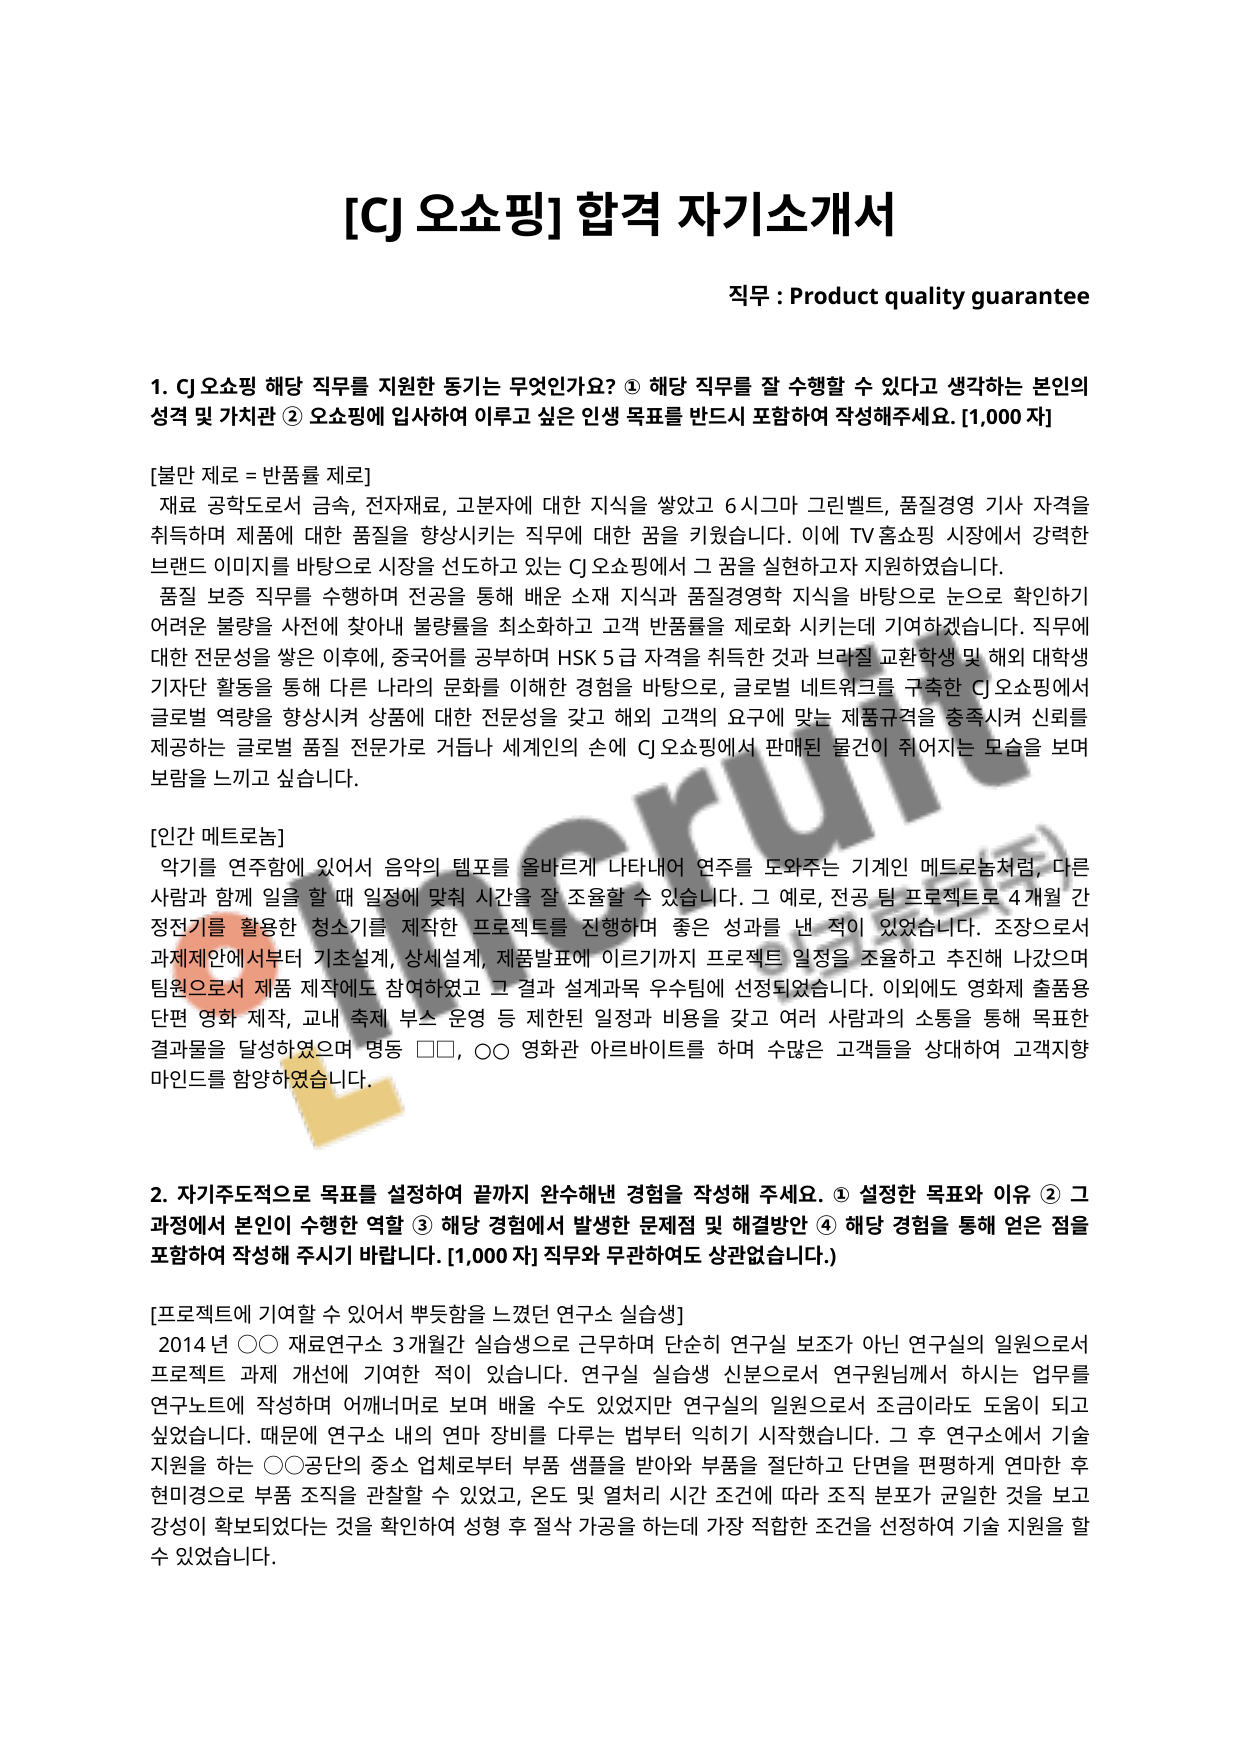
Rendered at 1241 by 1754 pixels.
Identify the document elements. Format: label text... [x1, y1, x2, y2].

text 1. CJ오쇼핑 해당 직무를 지원한 동기는 무엇인가요? ① 해당 직무를 잘 수행할 수 있다고 생각하는 본인의 성격 및 가치관 ② 오쇼핑에 입사하여 이루고 싶은 인생 목표를 반드시 포함하여 작성해주세요. [1,000자] [150, 370, 1090, 431]
text 재료 공학도로서 금속, 전자재료, 고분자에 대한 지식을 쌓았고 6시그마 그린벨트, 품질경영 기사 자격을 취득하며 제품에 대한 품질을 향상시키는 직무에 대한 꿈을 키웠습니다. 이에 TV홈쇼핑 시장에서 강력한 브랜드 이미지를 바탕으로 시장을 선도하고 있는 CJ오쇼핑에서 그 꿈을 실현하고자 지원하였습니다. [150, 489, 1090, 580]
text [인간 메트로놈] [150, 821, 1090, 851]
text [불만 제로 = 반품률 제로] [150, 459, 1090, 489]
text 직무 : Product quality guarantee [150, 278, 1090, 311]
text [프로젝트에 기여할 수 있어서 뿌듯함을 느꼈던 연구소 실습생] [150, 1298, 1090, 1328]
text 2. 자기주도적으로 목표를 설정하여 끝까지 완수해낸 경험을 작성해 주세요. ① 설정한 목표와 이유 ② 그 과정에서 본인이 수행한 역할 ③ 해당 경험에서 발생한 문제점 및 해결방안 ④ 해당 경험을 통해 얻은 점을 포함하여 작성해 주시기 바랍니다. [1,000자] 직무와 무관하여도 상관없습니다.) [150, 1179, 1090, 1269]
text 악기를 연주함에 있어서 음악의 템포를 올바르게 나타내어 연주를 도와주는 기계인 메트로놈처럼, 다른 사람과 함께 일을 할 때 일정에 맞춰 시간을 잘 조율할 수 있습니다. 그 예로, 전공 팀 프로젝트로 4개월 간 정전기를 활용한 청소기를 제작한 프로젝트를 진행하며 좋은 성과를 낸 적이 있었습니다. 조장으로서 과제제안에서부터 기초설계, 상세설계, 제품발표에 이르기까지 프로젝트 일정을 조율하고 추진해 나갔으며 팀원으로서 제품 제작에도 참여하였고 그 결과 설계과목 우수팀에 선정되었습니다. 이외에도 영화제 출품용 단편 영화 제작, 교내 축제 부스 운영 등 제한된 일정과 비용을 갖고 여러 사람과의 소통을 통해 목표한 결과물을 달성하였으며 명동 □□, ○○ 영화관 아르바이트를 하며 수많은 고객들을 상대하여 고객지향 마인드를 함양하였습니다. [150, 851, 1090, 1093]
text 품질 보증 직무를 수행하며 전공을 통해 배운 소재 지식과 품질경영학 지식을 바탕으로 눈으로 확인하기 어려운 불량을 사전에 찾아내 불량률을 최소화하고 고객 반품률을 제로화 시키는데 기여하겠습니다. 직무에 대한 전문성을 쌓은 이후에, 중국어를 공부하며 HSK 5급 자격을 취득한 것과 브라질 교환학생 및 해외 대학생 기자단 활동을 통해 다른 나라의 문화를 이해한 경험을 바탕으로, 글로벌 네트워크를 구축한 CJ오쇼핑에서 글로벌 역량을 향상시켜 상품에 대한 전문성을 갖고 해외 고객의 요구에 맞는 제품규격을 충족시켜 신뢰를 제공하는 글로벌 품질 전문가로 거듭나 세계인의 손에 CJ오쇼핑에서 판매된 물건이 쥐어지는 모습을 보며 보람을 느끼고 싶습니다. [150, 580, 1090, 792]
picture [150, 592, 1091, 1183]
text [CJ오쇼핑] 합격 자기소개서 [150, 177, 1090, 247]
text 2014년 ○○ 재료연구소 3개월간 실습생으로 근무하며 단순히 연구실 보조가 아닌 연구실의 일원으로서 프로젝트 과제 개선에 기여한 적이 있습니다. 연구실 실습생 신분으로서 연구원님께서 하시는 업무를 연구노트에 작성하며 어깨너머로 보며 배울 수도 있었지만 연구실의 일원으로서 조금이라도 도움이 되고 싶었습니다. 때문에 연구소 내의 연마 장비를 다루는 법부터 익히기 시작했습니다. 그 후 연구소에서 기술 지원을 하는 ○○공단의 중소 업체로부터 부품 샘플을 받아와 부품을 절단하고 단면을 편평하게 연마한 후 현미경으로 부품 조직을 관찰할 수 있었고, 온도 및 열처리 시간 조건에 따라 조직 분포가 균일한 것을 보고 강성이 확보되었다는 것을 확인하여 성형 후 절삭 가공을 하는데 가장 적합한 조건을 선정하여 기술 지원을 할 수 있었습니다. [150, 1328, 1090, 1571]
